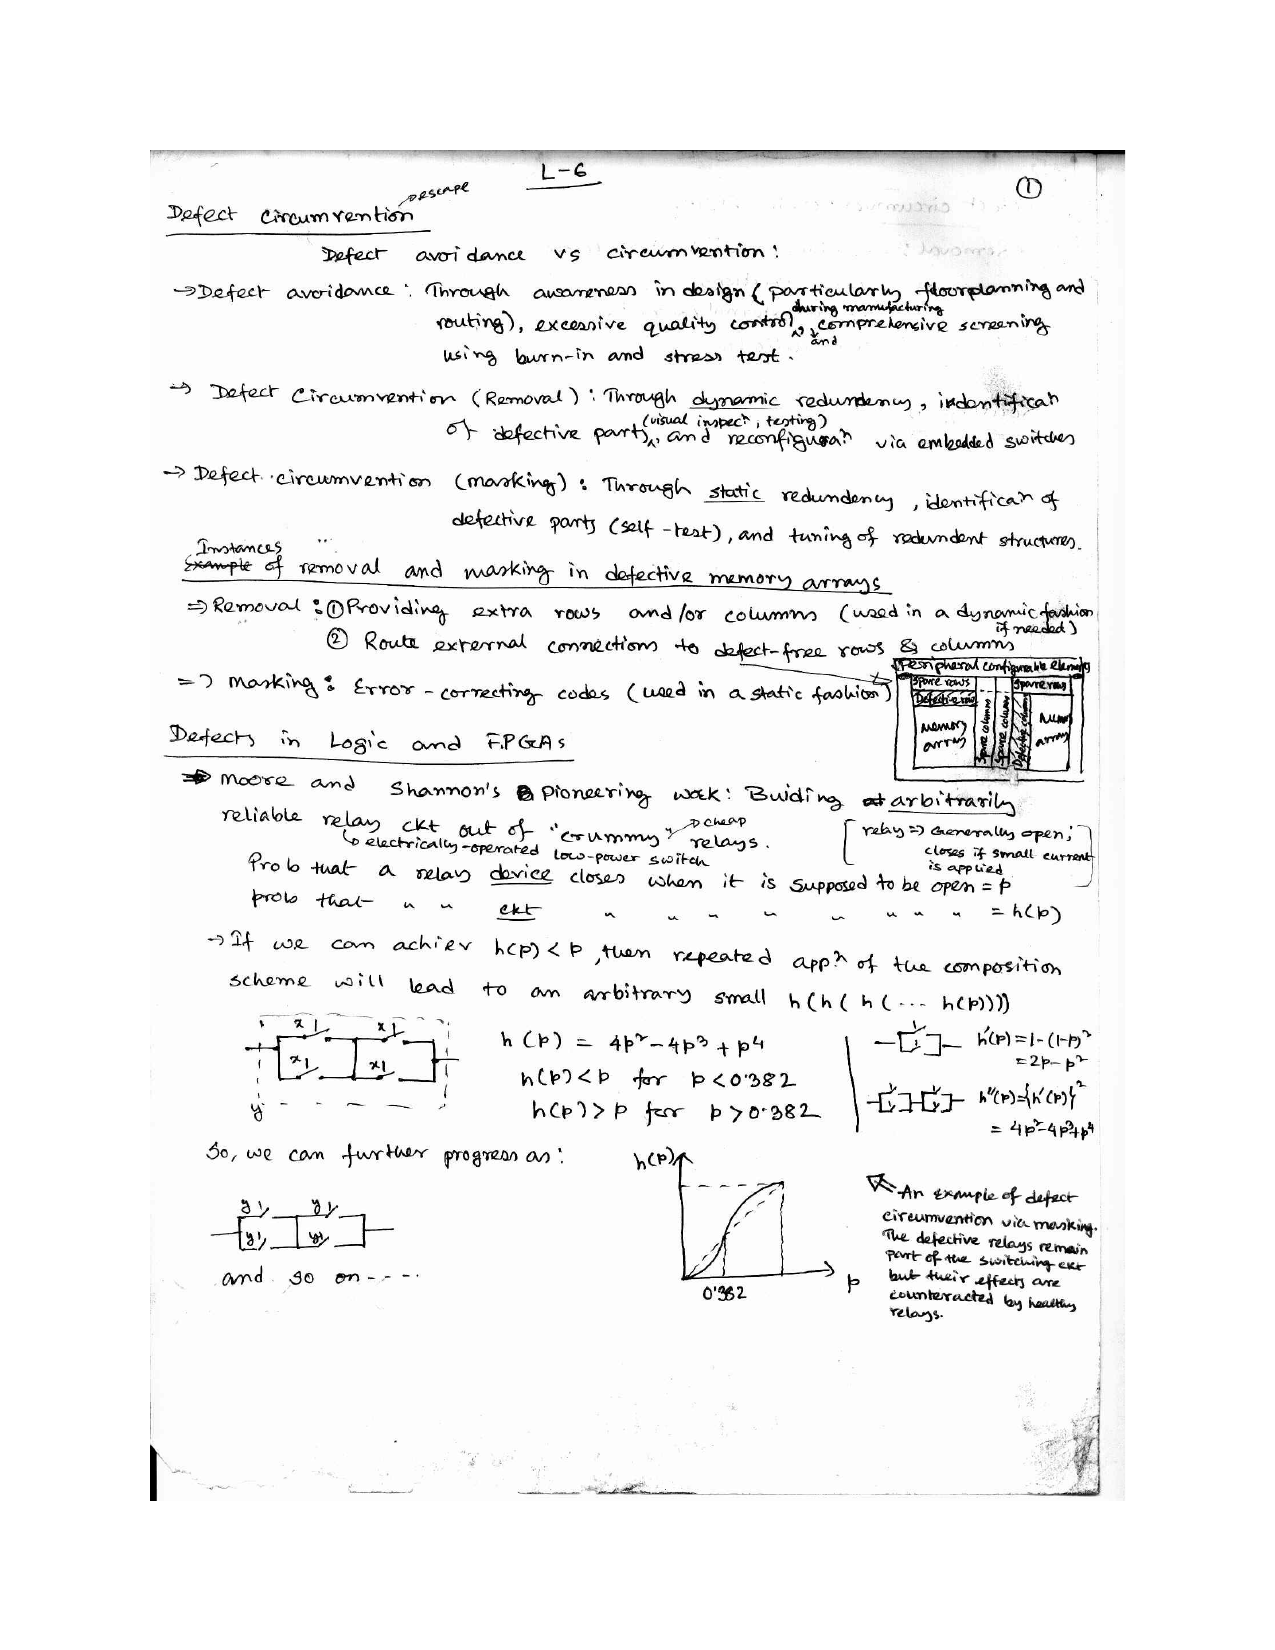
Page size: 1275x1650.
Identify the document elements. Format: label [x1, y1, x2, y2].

picture [150, 150, 1125, 1501]
